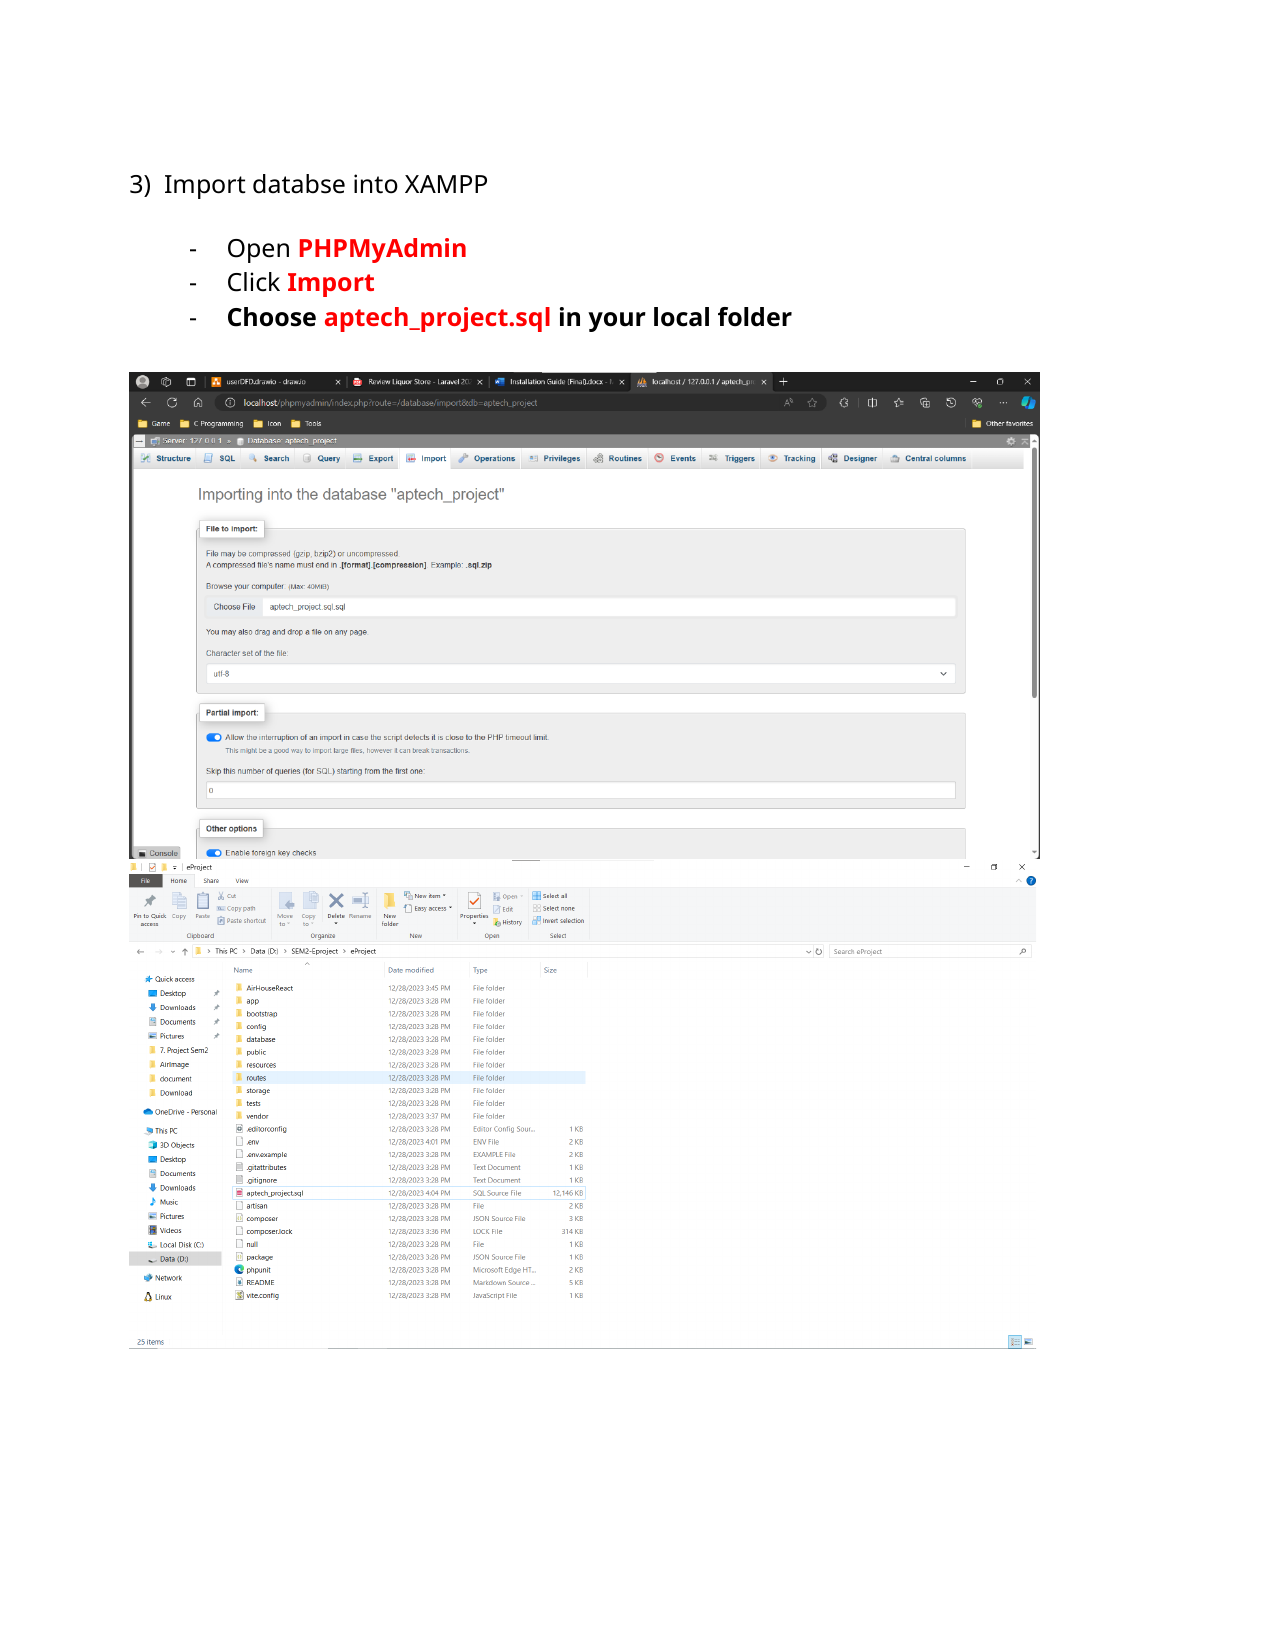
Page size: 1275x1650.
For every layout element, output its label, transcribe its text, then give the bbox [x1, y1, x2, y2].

text 3) Import databse into XAMPP [129, 167, 1239, 201]
list Open PHPMyAdmin [189, 231, 1239, 265]
picture [129, 372, 1040, 859]
picture [129, 860, 1037, 1349]
list Click Import [189, 265, 1239, 299]
subtitle Choose aptech_project.sql in your local folder [189, 299, 1239, 333]
